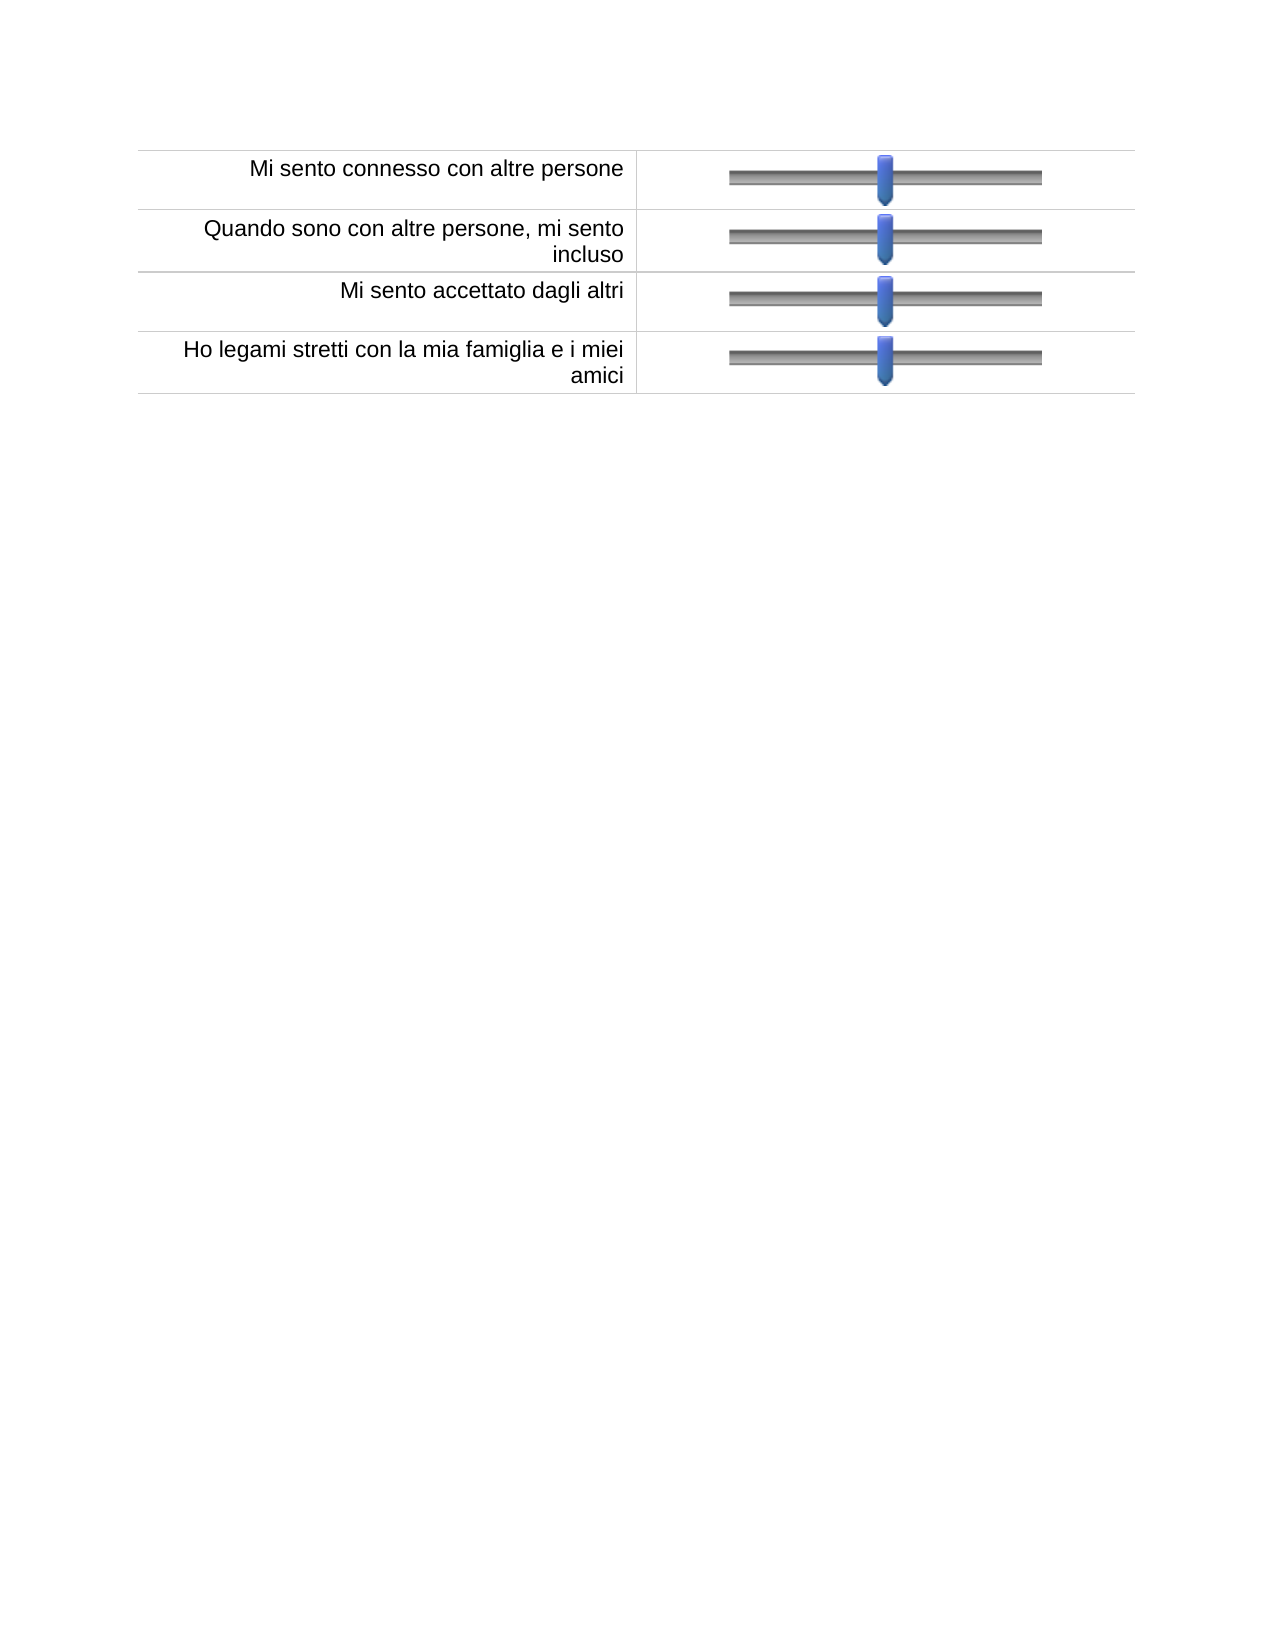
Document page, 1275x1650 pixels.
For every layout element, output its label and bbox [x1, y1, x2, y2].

picture [729, 214, 1042, 265]
picture [729, 276, 1042, 327]
picture [729, 155, 1042, 206]
picture [729, 336, 1042, 386]
